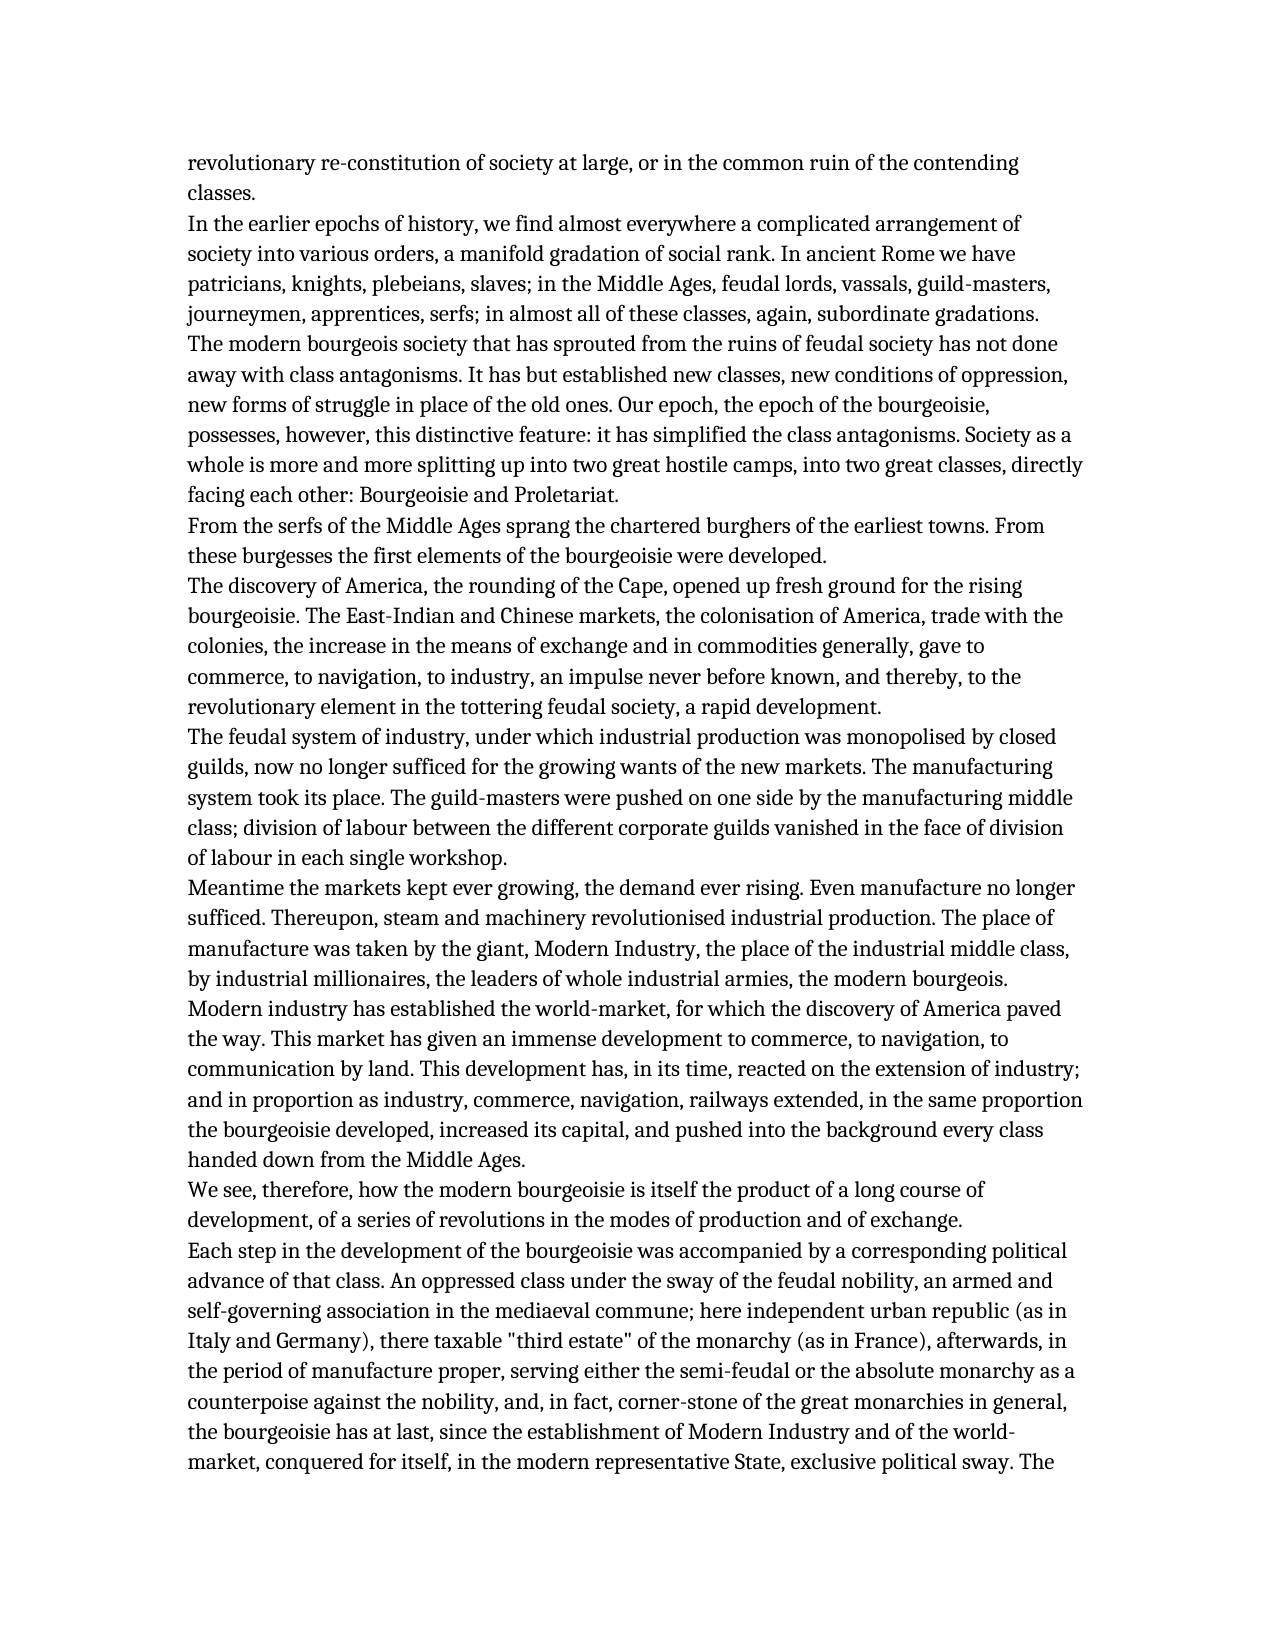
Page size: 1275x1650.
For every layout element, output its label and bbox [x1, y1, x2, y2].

text [187, 150, 1087, 1475]
